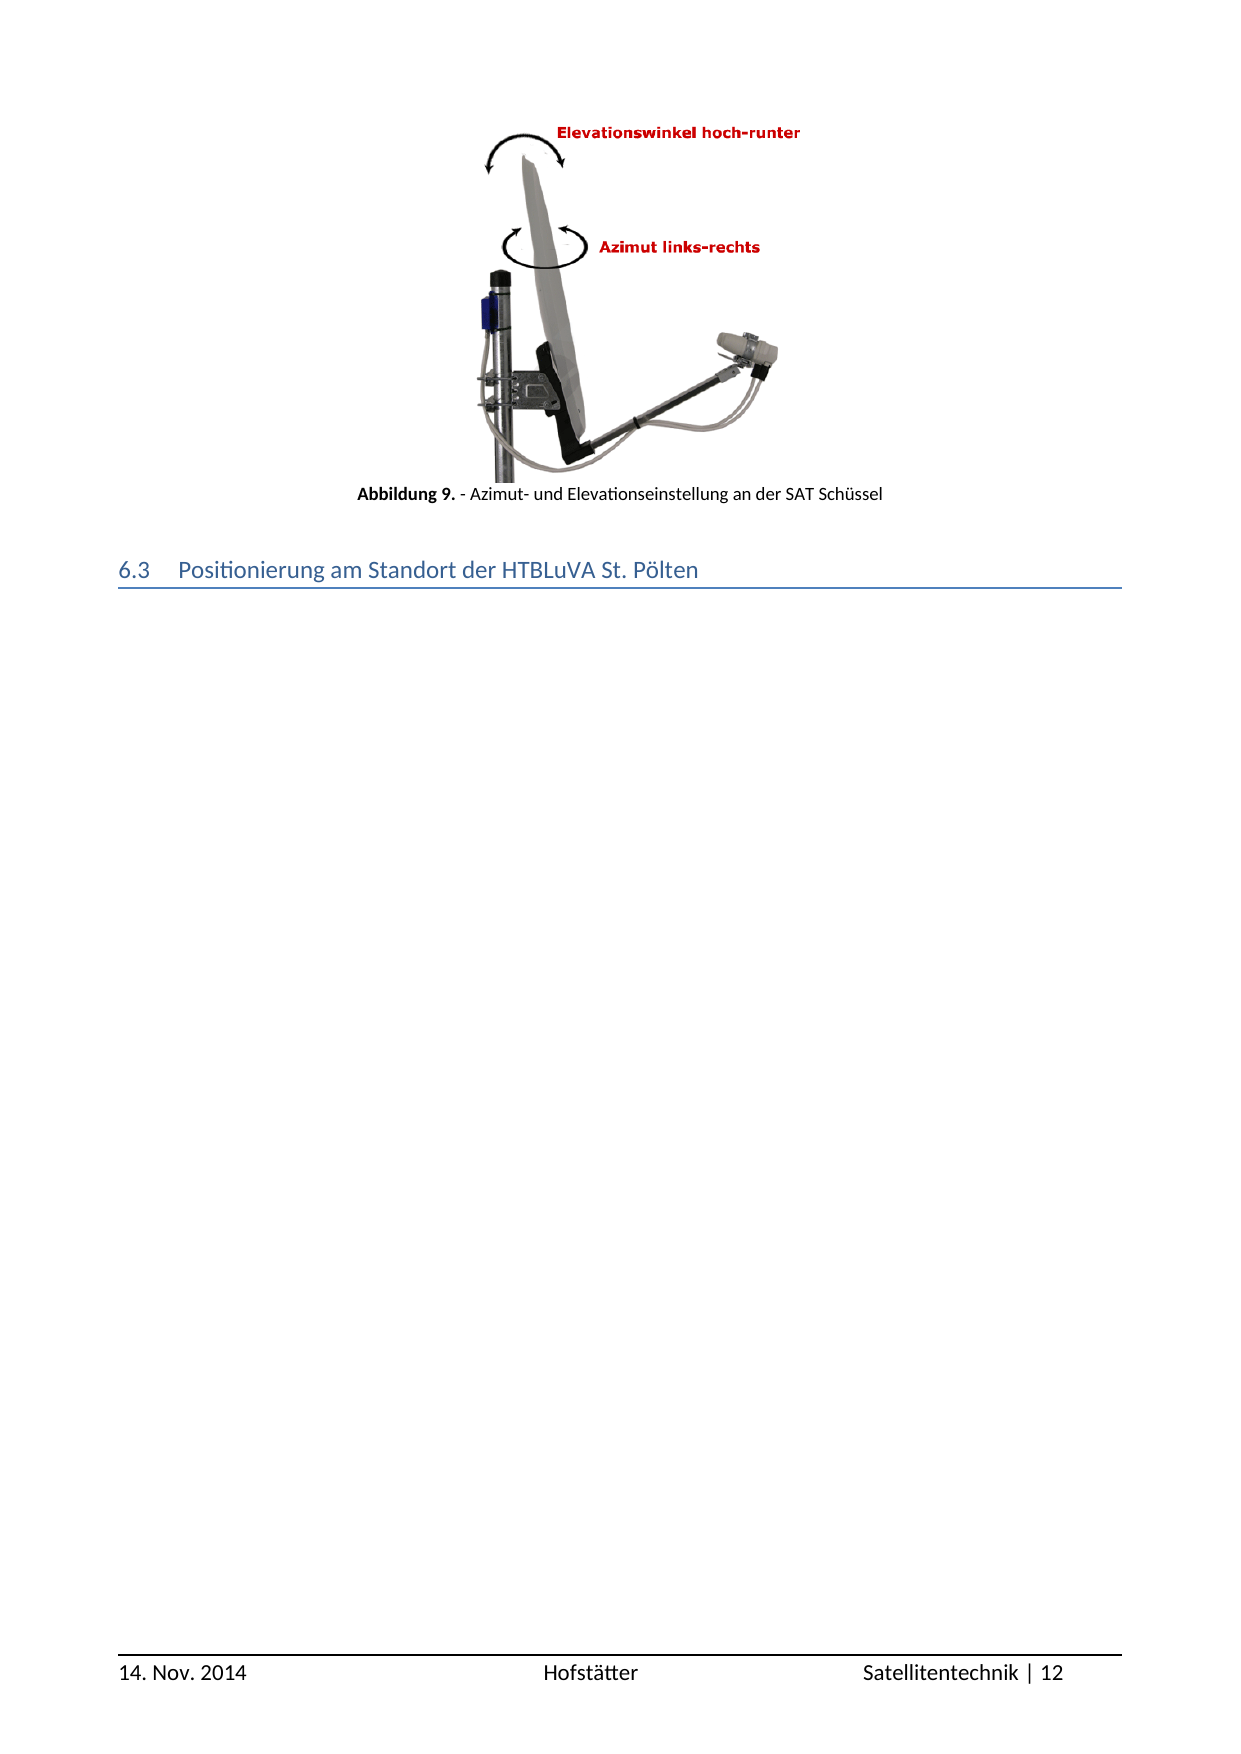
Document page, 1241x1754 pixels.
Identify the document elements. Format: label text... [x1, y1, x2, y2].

picture [436, 108, 804, 483]
text Abbildung 9. - Azimut- und Elevationseinstellung an der SAT Schüssel [118, 482, 1122, 505]
subtitle Positionierung am Standort der HTBLuVA St. Pölten [118, 554, 1122, 587]
